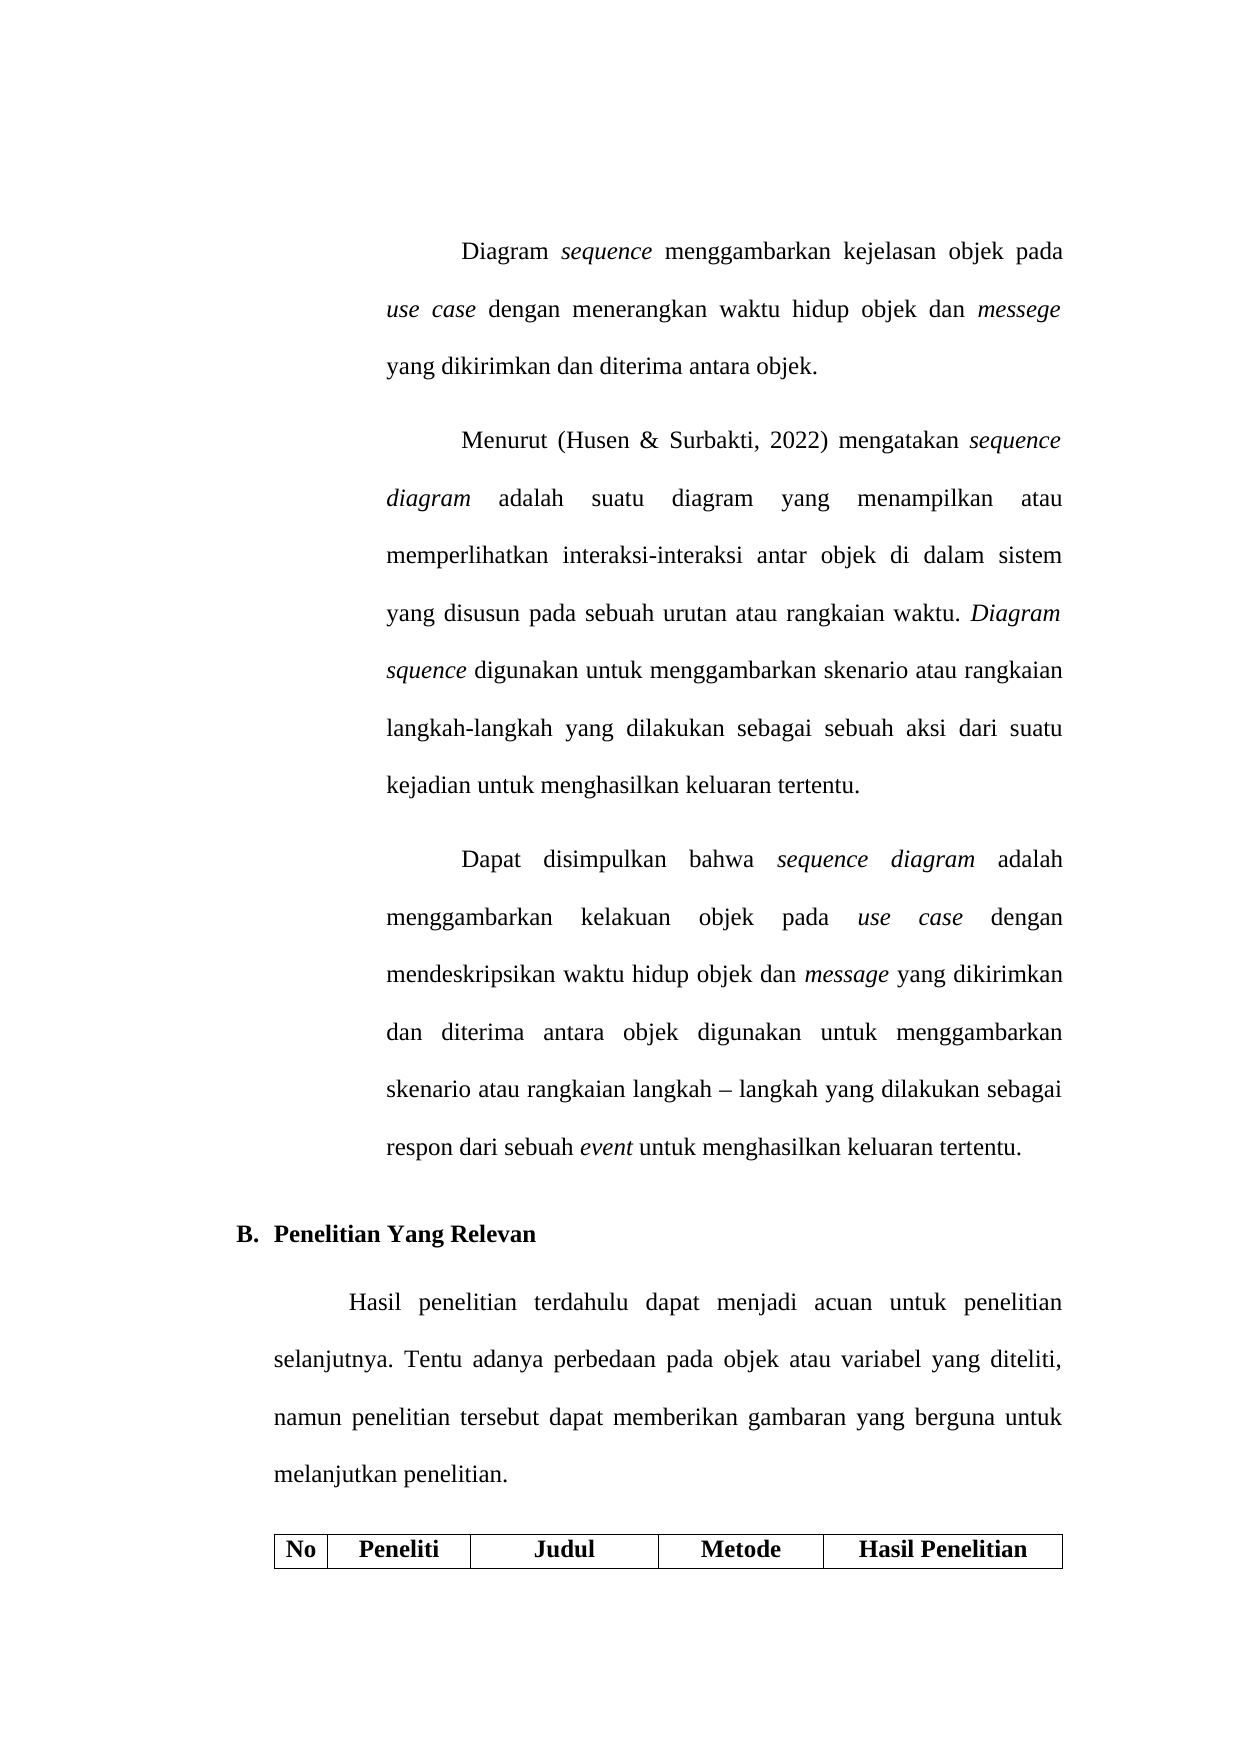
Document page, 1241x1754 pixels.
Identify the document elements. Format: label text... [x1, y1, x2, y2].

table_header Hasil Penelitian [824, 1535, 1062, 1568]
text Diagram sequence menggambarkan kejelasan objek pada use case dengan menerangkan waktu hidup objek dan messege yang dikirimkan dan diterima antara objek. [386, 236, 1063, 380]
table_header Judul Penelitian [471, 1535, 658, 1568]
table_header Peneliti (Tahun) [328, 1535, 470, 1568]
text Menurut mengatakan sequence diagram adalah suatu diagram yang menampilkan atau memperlihatkan interaksi-interaksi antar objek di dalam sistem yang disusun pada sebuah urutan atau rangkaian waktu. Diagram squence digunakan untuk menggambarkan skenario atau rangkaian langkah-langkah yang dilakukan sebagai sebuah aksi dari suatu kejadian untuk menghasilkan keluaran tertentu. [386, 425, 1063, 799]
text Dapat disimpulkan bahwa sequence diagram adalah menggambarkan kelakuan objek pada use case dengan mendeskripsikan waktu hidup objek dan message yang dikirimkan dan diterima antara objek digunakan untuk menggambarkan skenario atau rangkaian langkah – langkah yang dilakukan sebagai respon dari sebuah event untuk menghasilkan keluaran tertentu. [386, 844, 1063, 1161]
text Hasil penelitian terdahulu dapat menjadi acuan untuk penelitian selanjutnya. Tentu adanya perbedaan pada objek atau variabel yang diteliti, namun penelitian tersebut dapat memberikan gambaran yang berguna untuk melanjutkan penelitian. [274, 1287, 1063, 1488]
subtitle Penelitian Yang Relevan [236, 1219, 1063, 1247]
table_header Metode Penelitian [659, 1535, 823, 1568]
table_header No [275, 1535, 327, 1568]
